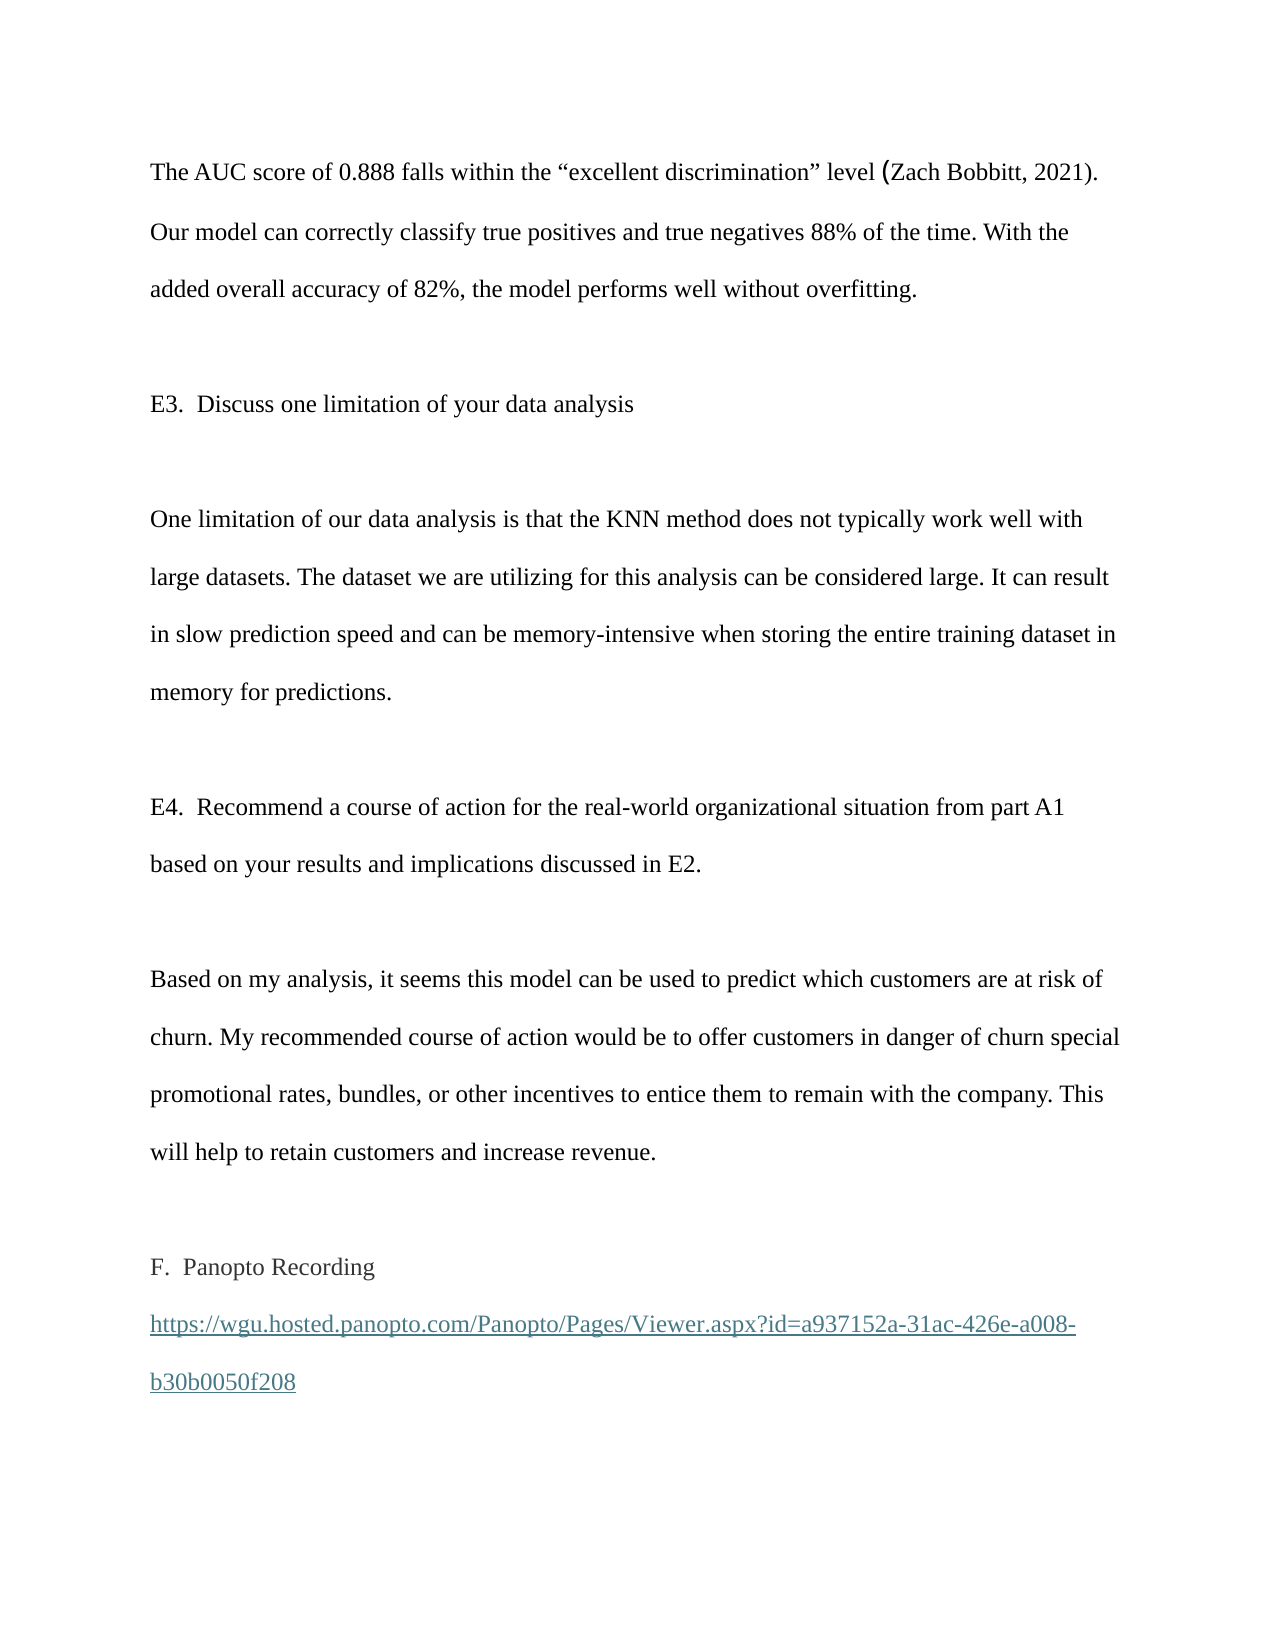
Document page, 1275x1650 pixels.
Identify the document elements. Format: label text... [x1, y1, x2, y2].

text F. Panopto Recording [150, 1252, 1125, 1281]
text Based on my analysis, it seems this model can be used to predict which customers are at risk of churn. My recommended course of action would be to offer customers in danger of churn special promotional rates, bundles, or other incentives to entice them to remain with the company. This will help to retain customers and increase revenue. [150, 964, 1125, 1166]
text E3. Discuss one limitation of your data analysis [150, 389, 1125, 418]
text The AUC score of 0.888 falls within the “excellent discrimination” level (Zach Bobbitt, 2021). Our model can correctly classify true positives and true negatives 88% of the time. With the added overall accuracy of 82%, the model performs well without overfitting. [150, 150, 1125, 303]
text E4. Recommend a course of action for the real-world organizational situation from part A1 based on your results and implications discussed in E2. [150, 792, 1125, 878]
text One limitation of our data analysis is that the KNN method does not typically work well with large datasets. The dataset we are utilizing for this analysis can be considered large. It can result in slow prediction speed and can be memory-intensive when storing the entire training dataset in memory for predictions. [150, 504, 1125, 706]
text https://wgu.hosted.panopto.com/Panopto/Pages/Viewer.aspx?id=a937152a-31ac-426e-a008-b30b0050f208 [150, 1309, 1125, 1396]
